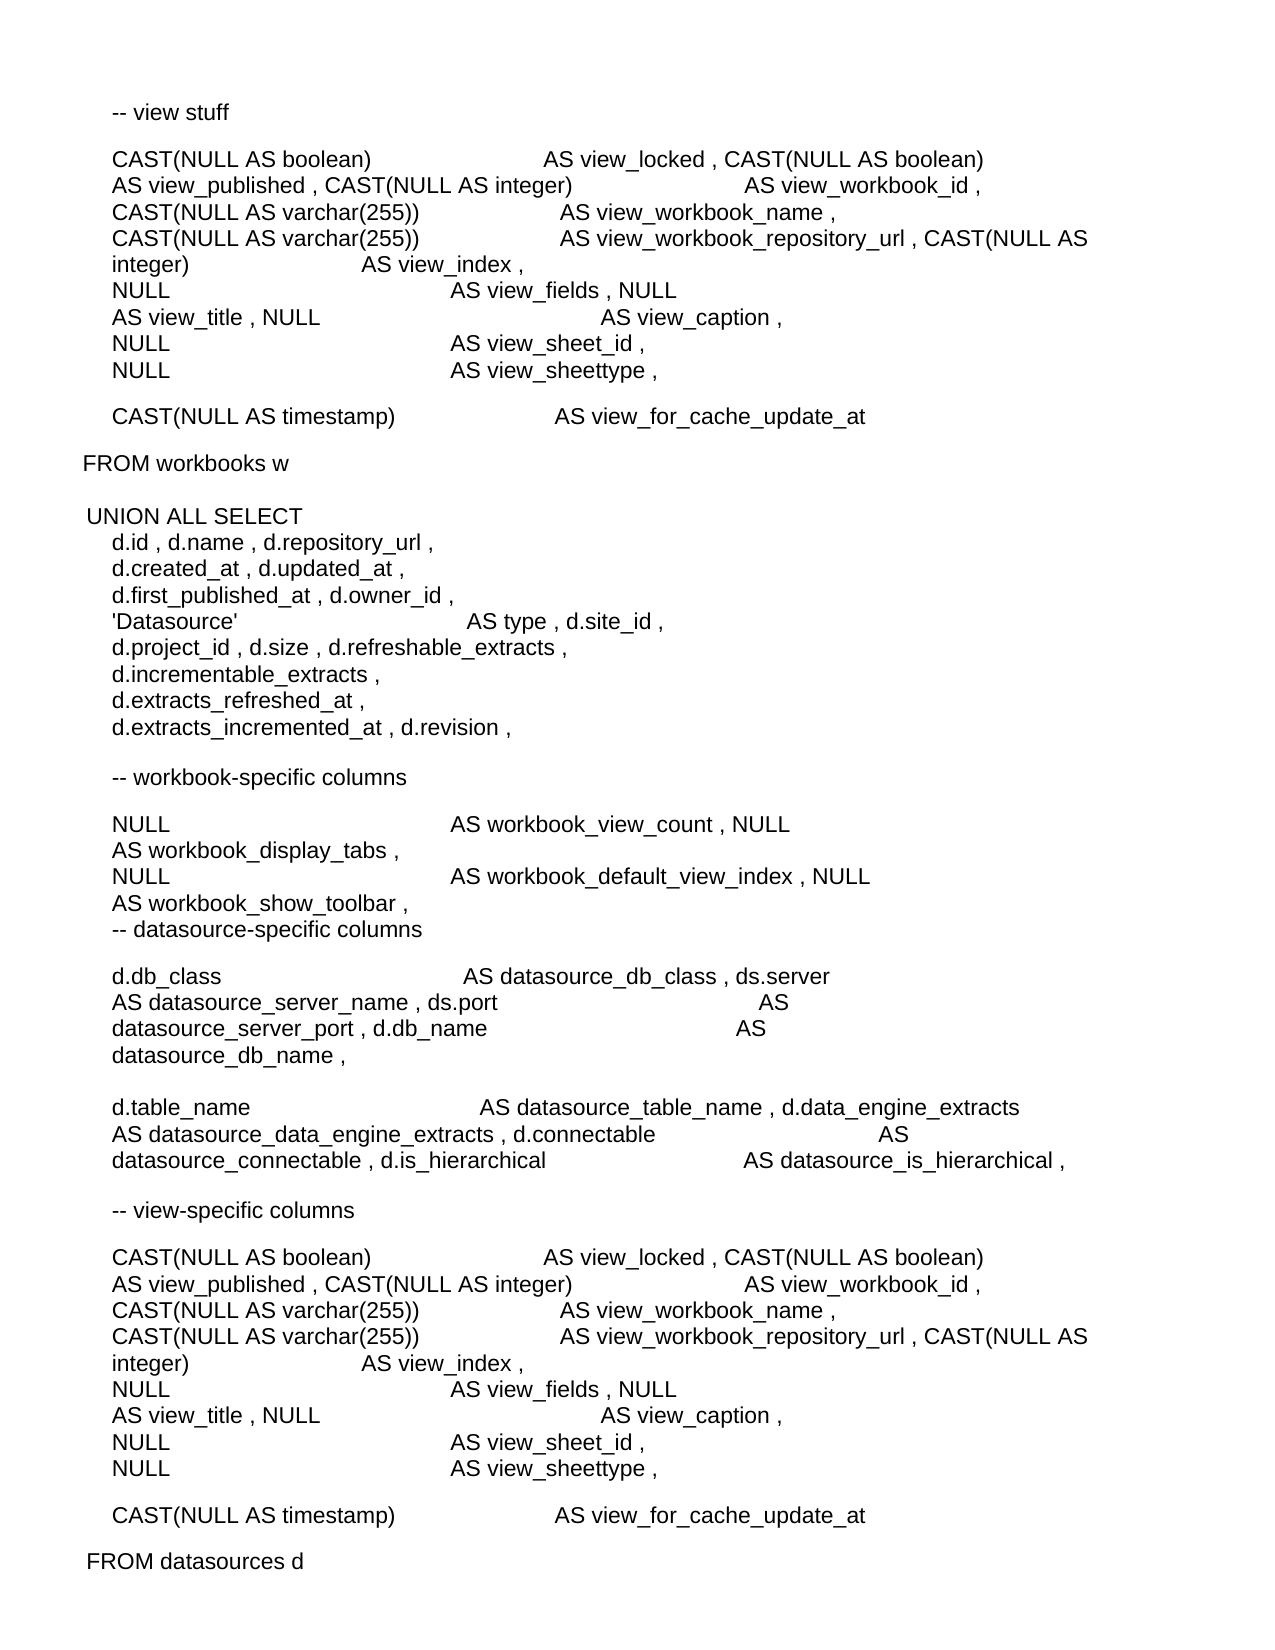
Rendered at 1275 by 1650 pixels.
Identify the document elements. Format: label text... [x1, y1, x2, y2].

text CAST(NULL AS boolean) AS view_locked , CAST(NULL AS boolean) AS view_published , CAST(NULL AS integer) AS view_workbook_id , CAST(NULL AS varchar(255)) AS view_workbook_name , [112, 146, 1033, 225]
text CAST(NULL AS boolean) AS view_locked , CAST(NULL AS boolean) AS view_published , CAST(NULL AS integer) AS view_workbook_id , CAST(NULL AS varchar(255)) AS view_workbook_name , [112, 1244, 1033, 1323]
text CAST(NULL AS timestamp) AS view_for_cache_update_at [112, 1502, 1200, 1528]
text -- view stuff [112, 99, 1200, 125]
text d.db_class AS datasource_db_class , ds.server AS datasource_server_name , ds.port AS datasource_server_port , d.db_name AS datasource_db_name , [112, 963, 961, 1068]
text CAST(NULL AS varchar(255)) AS view_workbook_repository_url , CAST(NULL AS integer) AS view_index , [112, 1323, 1115, 1376]
text NULL AS view_fields , NULL AS view_title , NULL AS view_caption , NULL AS view_sheet_id , [112, 277, 843, 357]
text NULL AS view_sheettype , [112, 1455, 1200, 1481]
text NULL AS workbook_view_count , NULL AS workbook_display_tabs , [112, 811, 936, 863]
text CAST(NULL AS timestamp) AS view_for_cache_update_at [112, 403, 1200, 429]
text FROM datasources d [86, 1548, 1200, 1575]
text NULL AS view_sheettype , [112, 357, 1200, 383]
text 'Datasource' AS type , d.site_id , [112, 608, 757, 634]
text CAST(NULL AS varchar(255)) AS view_workbook_repository_url , CAST(NULL AS integer) AS view_index , [112, 225, 1115, 277]
text d.table_name AS datasource_table_name , d.data_engine_extracts AS datasource_data_engine_extracts , d.connectable AS datasource_connectable , d.is_hierarchical AS datasource_is_hierarchical , [112, 1094, 1108, 1173]
text -- workbook-specific columns [112, 764, 1200, 790]
text -- view-specific columns [112, 1197, 1200, 1224]
text d.id , d.name , d.repository_url , d.created_at , d.updated_at , d.first_published_at , d.owner_id , [112, 529, 521, 608]
text UNION ALL SELECT [86, 503, 405, 529]
text d.project_id , d.size , d.refreshable_extracts , d.incrementable_extracts , d.extracts_refreshed_at , d.extracts_incremented_at , d.revision , [112, 634, 592, 740]
text -- datasource-specific columns [112, 916, 1200, 942]
text FROM workbooks w [82, 450, 490, 476]
text NULL AS workbook_default_view_index , NULL AS workbook_show_toolbar , [112, 863, 1003, 916]
text NULL AS view_fields , NULL AS view_title , NULL AS view_caption , NULL AS view_sheet_id , [112, 1376, 843, 1455]
